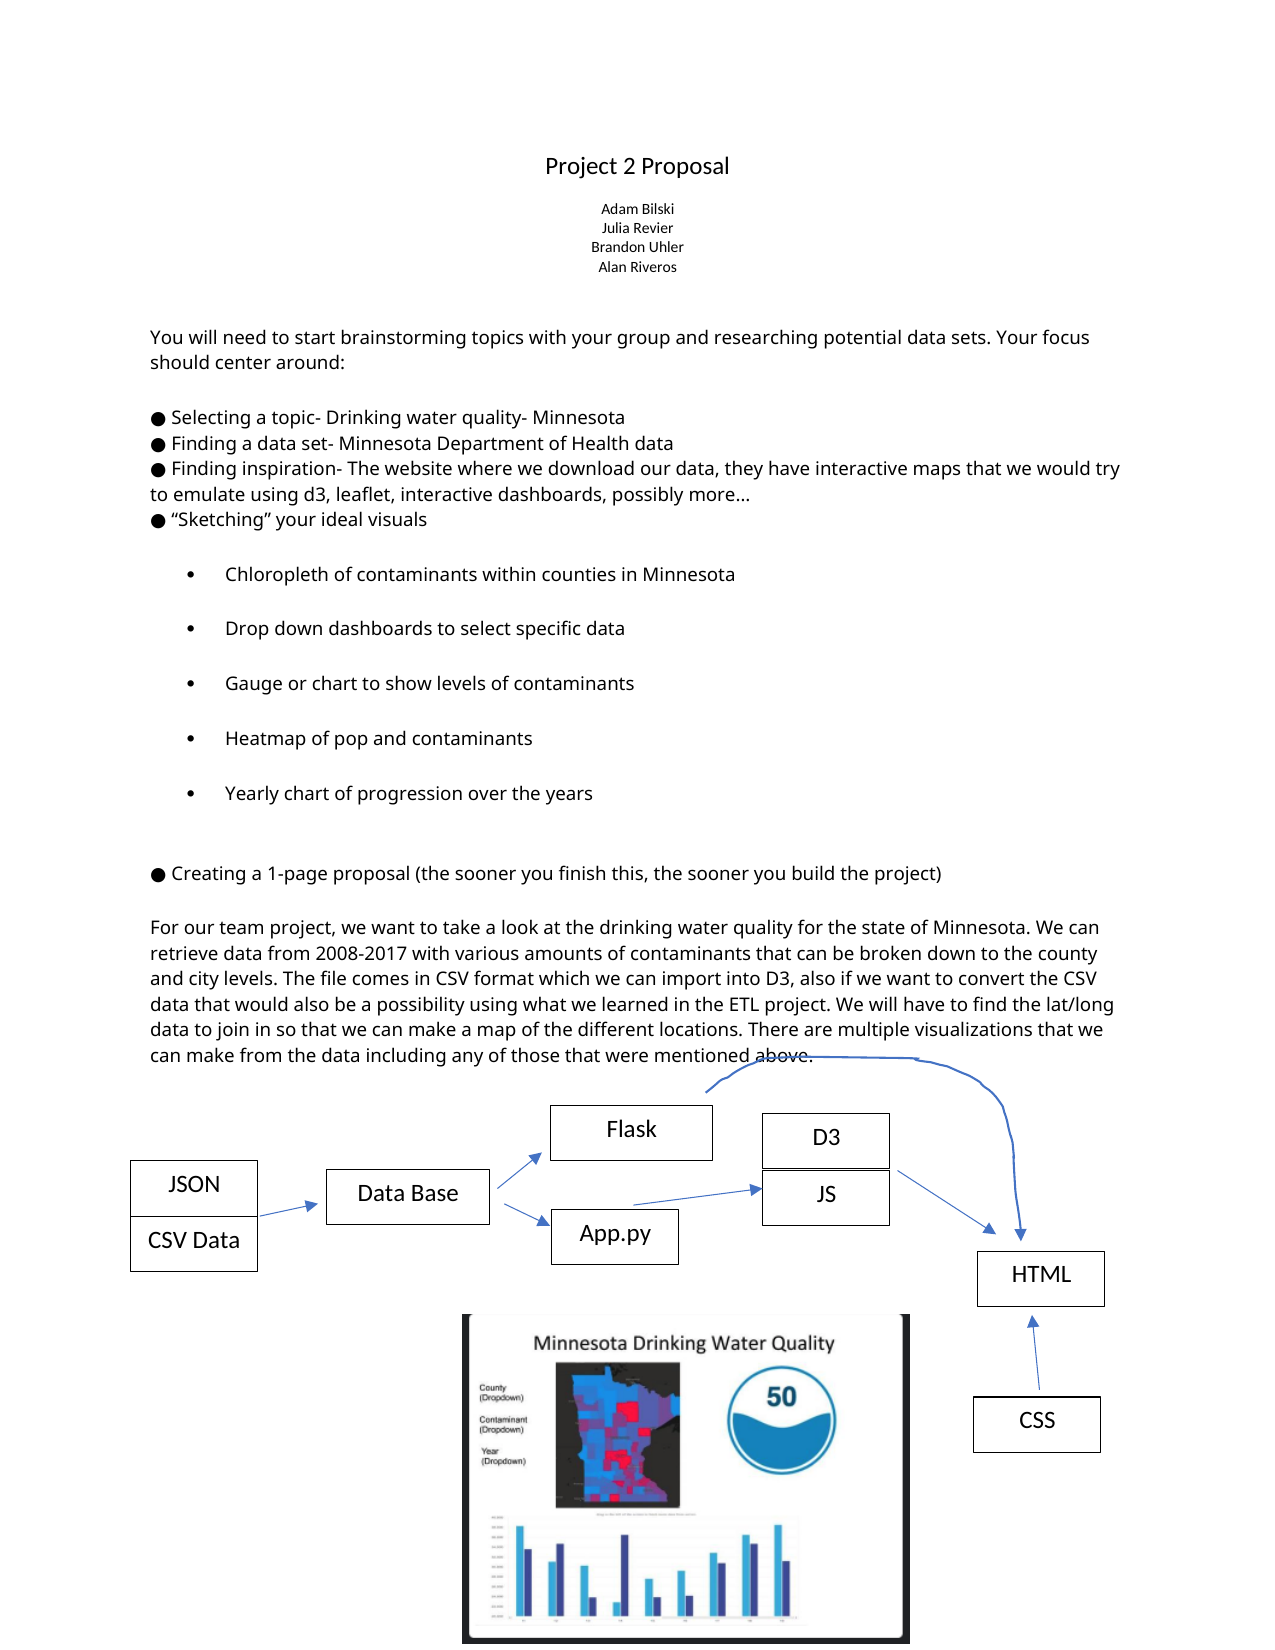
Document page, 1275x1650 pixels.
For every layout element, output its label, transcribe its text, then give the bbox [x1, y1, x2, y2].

text ● Selecting a topic- Drinking water quality- Minnesota ● Finding a data set- Minnesota Department of Health data ● Finding inspiration- The website where we download our data, they have interactive maps that we would try to emulate using d3, leaflet, interactive dashboards, possibly more… ● “Sketching” your ideal visuals [150, 404, 1125, 532]
list Gauge or chart to show levels of contaminants [187, 670, 1125, 696]
text Brandon Uhler [150, 238, 1125, 257]
list Heatmap of pop and contaminants [187, 725, 1125, 751]
text Project 2 Proposal [150, 150, 1125, 181]
picture [462, 1314, 910, 1644]
text Julia Revier [150, 219, 1125, 238]
text ● Creating a 1-page proposal (the sooner you finish this, the sooner you build the project) [150, 834, 1125, 886]
text Adam Bilski [150, 199, 1125, 219]
text For our team project, we want to take a look at the drinking water quality for the state of Minnesota. We can retrieve data from 2008-2017 with various amounts of contaminants that can be broken down to the county and city levels. The file comes in CSV format which we can import into D3, also if we want to convert the CSV data that would also be a possibility using what we learned in the ETL project. We will have to find the lat/long data to join in so that we can make a map of the different locations. There are multiple visualizations that we can make from the data including any of those that were mentioned above. [150, 915, 1125, 1068]
list Chloropleth of contaminants within counties in Minnesota [187, 561, 1125, 587]
text You will need to start brainstorming topics with your group and researching potential data sets. Your focus should center around: [150, 324, 1125, 375]
list Drop down dashboards to select specific data [187, 616, 1125, 641]
text Alan Riveros [150, 257, 1125, 276]
list Yearly chart of progression over the years [187, 780, 1125, 805]
